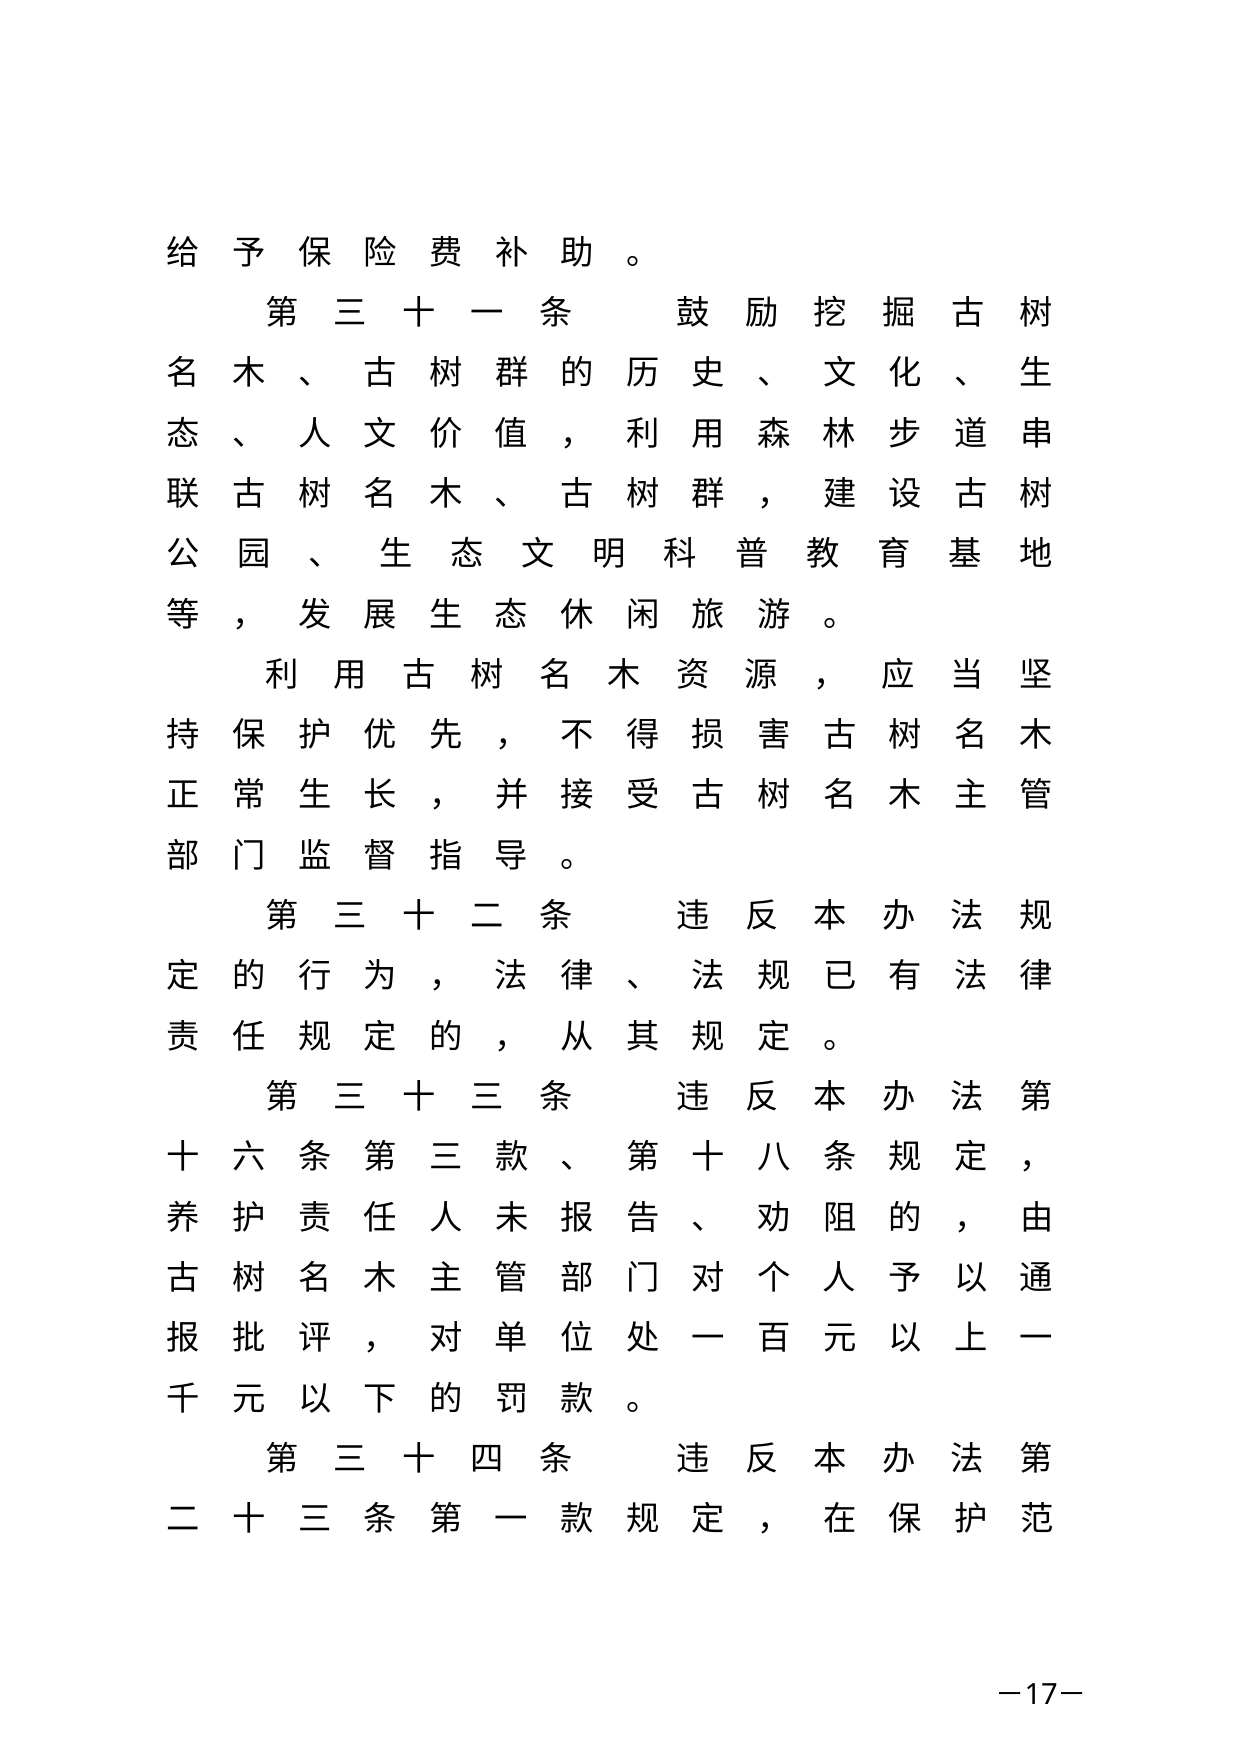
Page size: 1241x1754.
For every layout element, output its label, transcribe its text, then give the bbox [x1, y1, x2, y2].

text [167, 219, 1085, 280]
text 利用古树名木资源，应当坚持保护优先，不得损害古树名木正常生长，并接受古树名木主管部门监督指导。 [167, 642, 1085, 883]
text 第三十三条 违反本办法第十六条第三款、第十八条规定，养护责任人未报告、劝阻的，由古树名木主管部门对个人予以通报批评，对单位处一百元以上一千元以下的罚款。 [167, 1064, 1085, 1426]
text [167, 1426, 1085, 1546]
text 第三十二条 违反本办法规定的行为，法律、法规已有法律责任规定的，从其规定。 [167, 883, 1085, 1064]
text 第三十一条 鼓励挖掘古树名木、古树群的历史、文化、生态、人文价值，利用森林步道串联古树名木、古树群，建设古树公园、生态文明科普教育基地等，发展生态休闲旅游。 [167, 280, 1085, 642]
